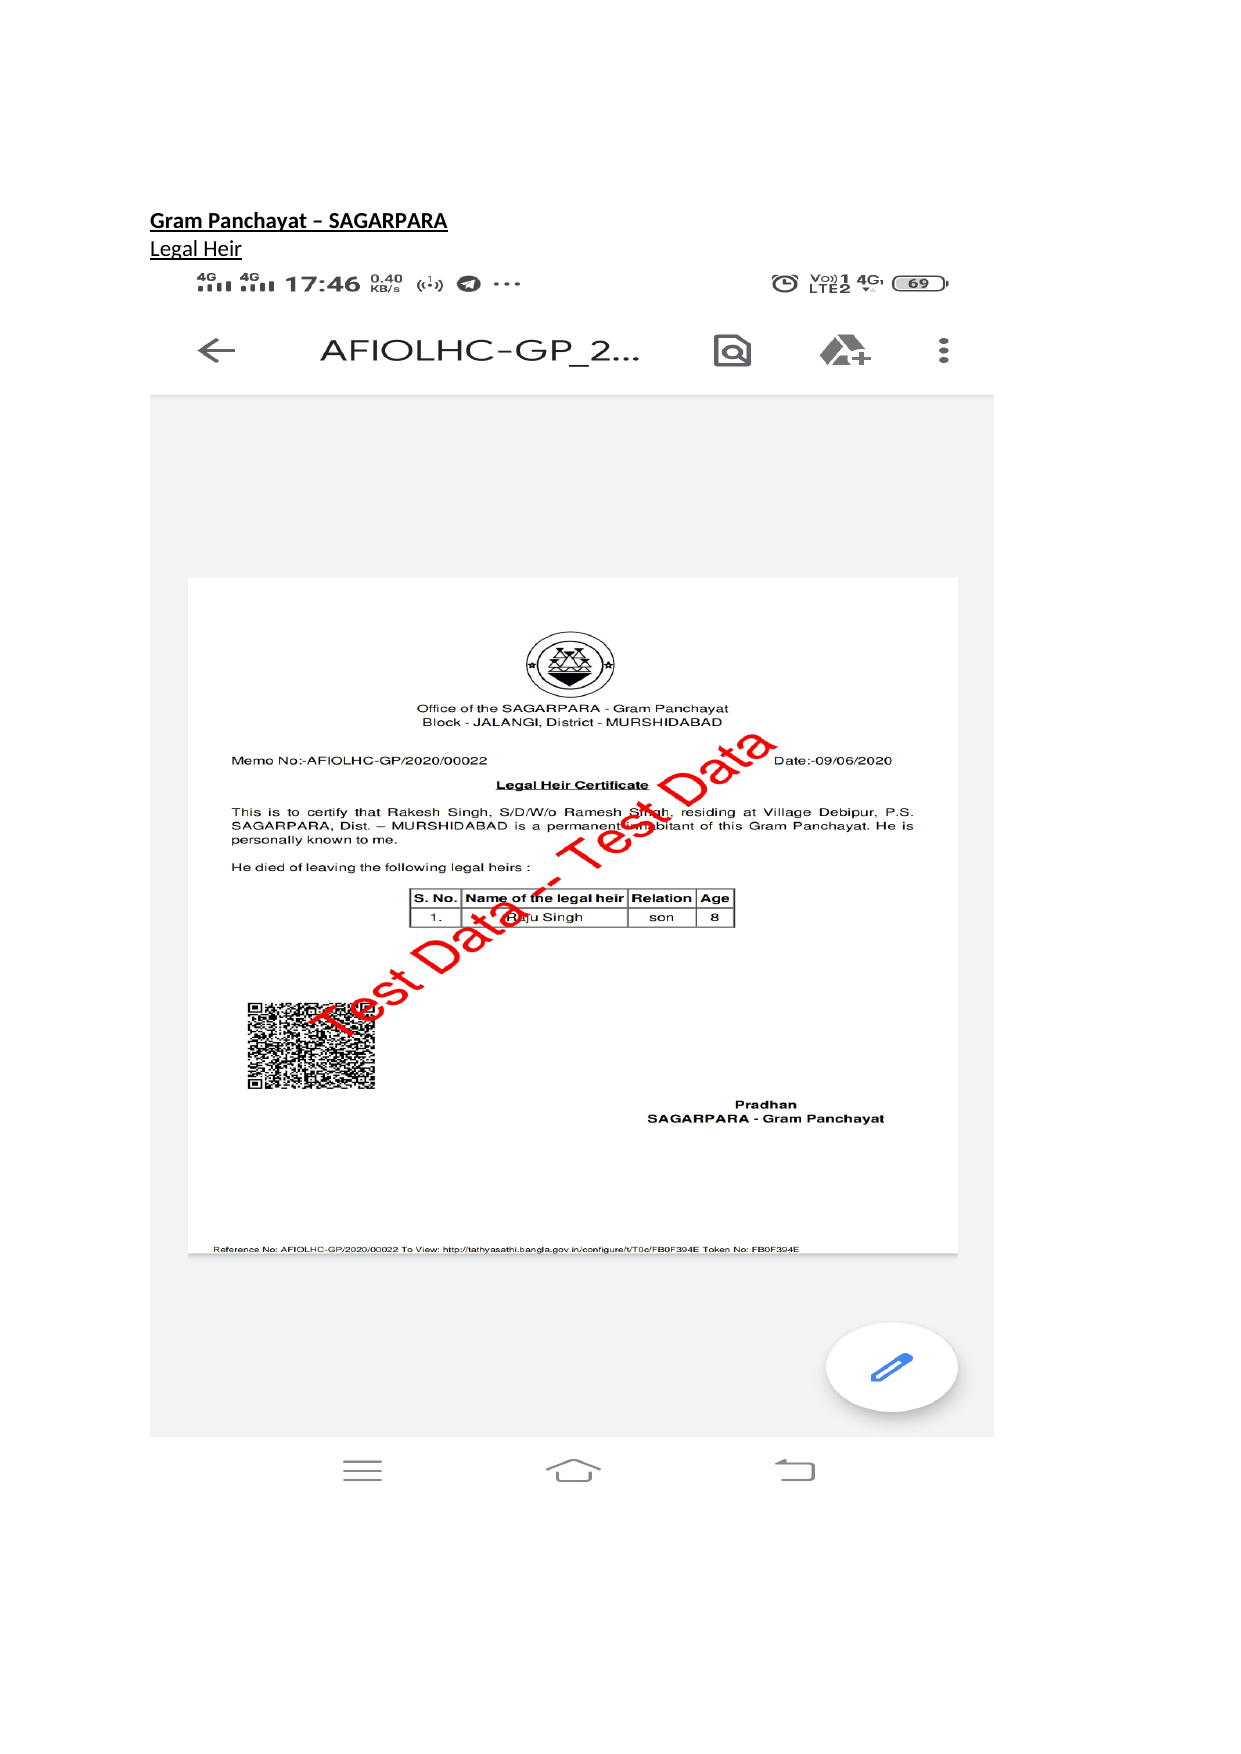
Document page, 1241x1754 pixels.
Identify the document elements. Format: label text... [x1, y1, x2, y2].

text Legal Heir [150, 234, 1090, 262]
text Gram Panchayat – SAGARPARA [150, 206, 1090, 234]
picture [150, 262, 994, 1504]
